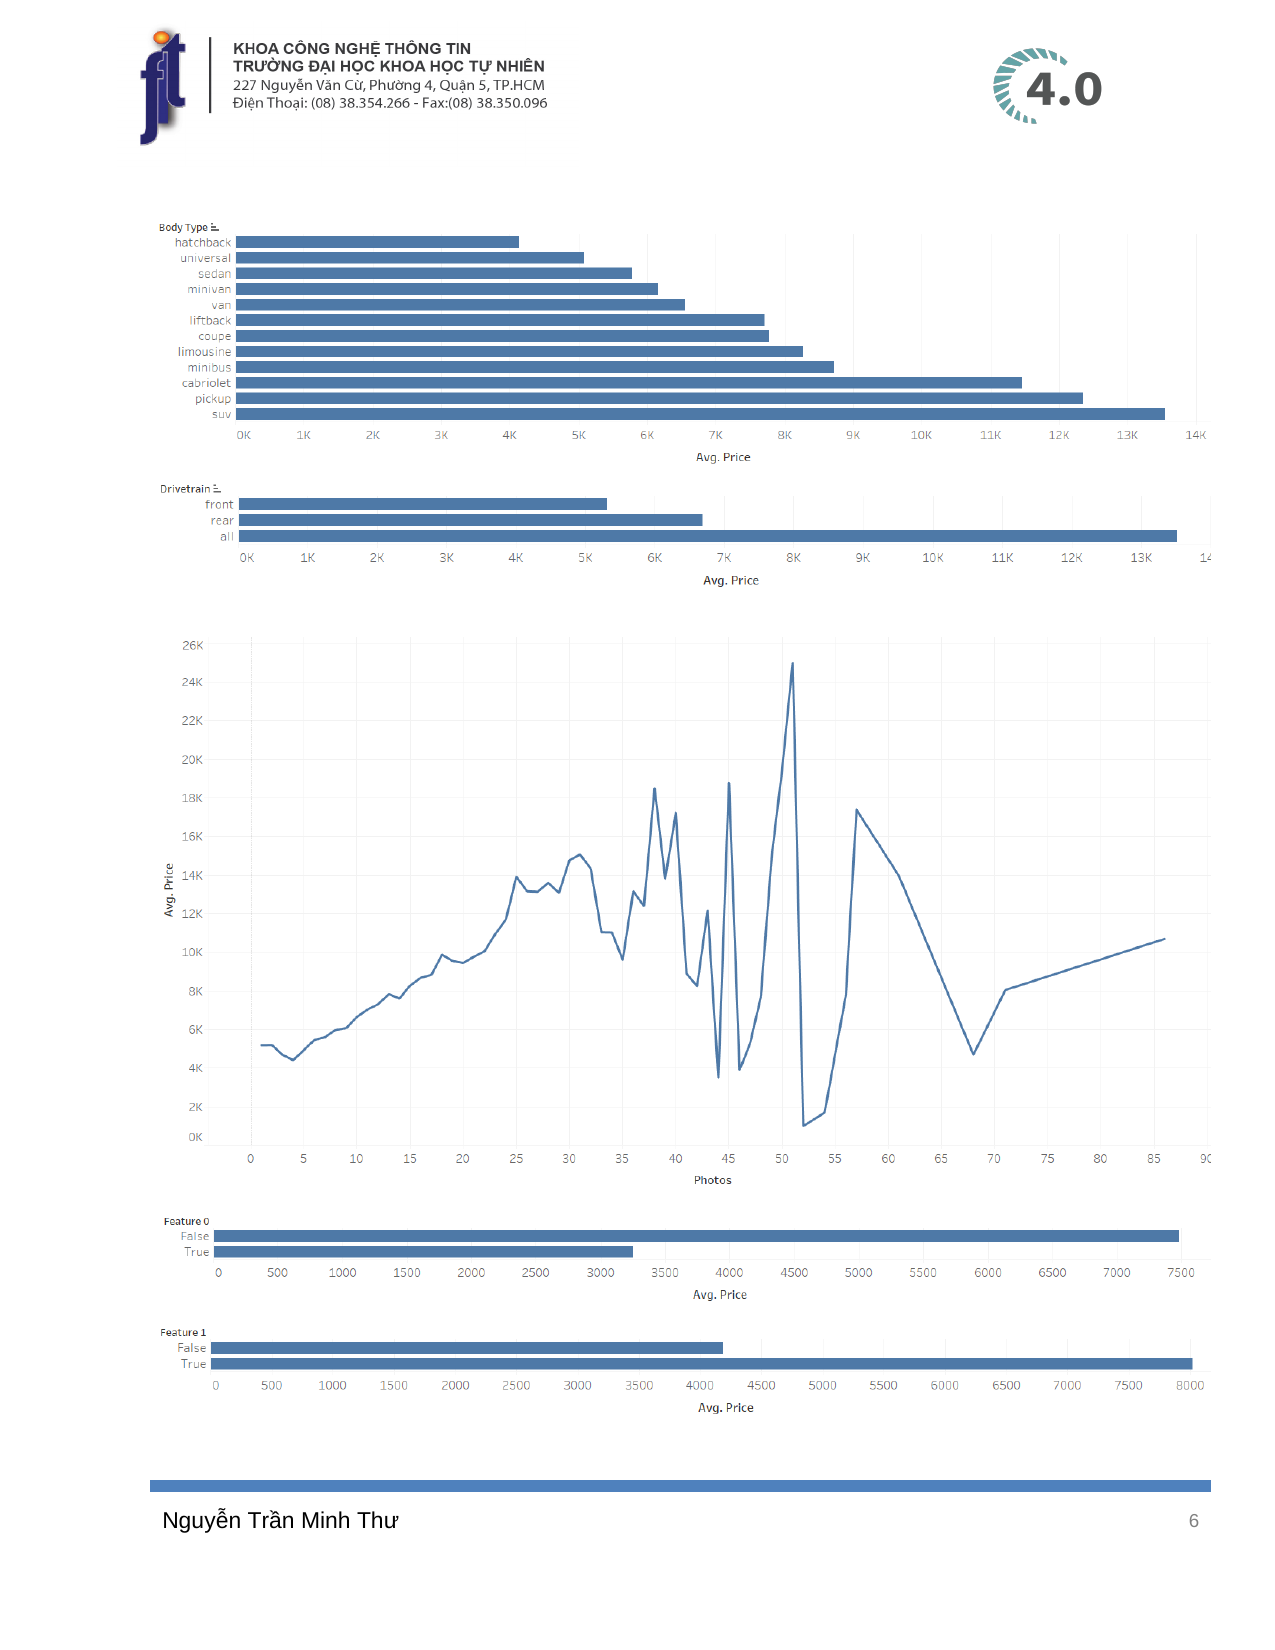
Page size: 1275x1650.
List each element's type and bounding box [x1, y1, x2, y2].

picture [150, 1316, 1211, 1425]
picture [117, 21, 580, 167]
picture [150, 214, 1211, 471]
picture [150, 476, 1211, 593]
picture [150, 1201, 1211, 1310]
picture [150, 630, 1211, 1196]
picture [985, 41, 1108, 127]
